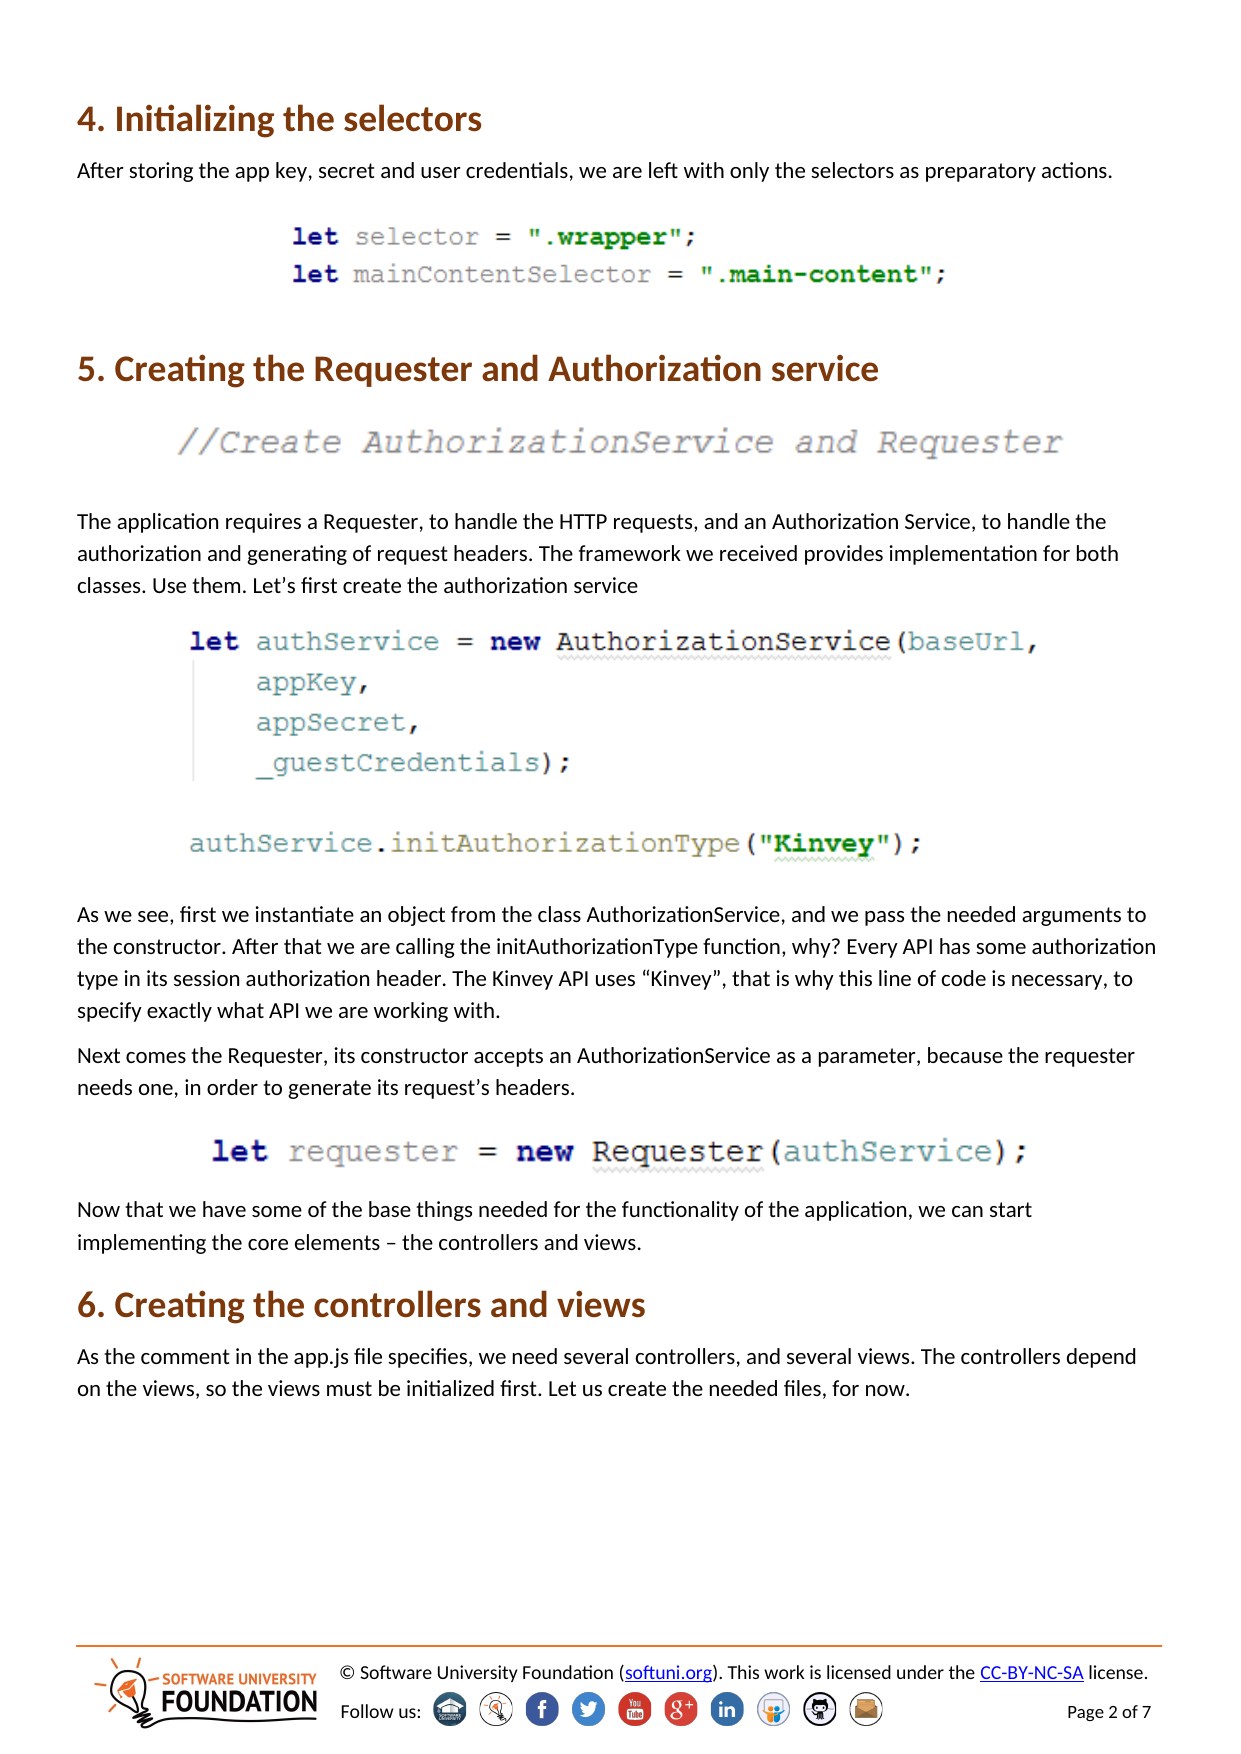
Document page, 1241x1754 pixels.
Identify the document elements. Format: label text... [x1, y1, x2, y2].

text As we see, first we instantiate an object from the class AuthorizationService, and we pass the needed arguments to the constructor. After that we are calling the initAuthorizationType function, why? Every API has some authorization type in its session authorization header. The Kinvey API uses “Kinvey”, that is why this line of code is necessary, to specify exactly what API we are working with. [77, 900, 1163, 1024]
picture [572, 1692, 605, 1726]
picture [849, 1692, 883, 1726]
picture [161, 616, 1079, 884]
subtitle Initializing the selectors [77, 95, 1163, 141]
text As the comment in the app.js file specifies, we need several controllers, and several views. The controllers depend on the views, so the views must be initialized first. Let us create the needed files, for now. [77, 1342, 1163, 1402]
picture [803, 1692, 837, 1726]
picture [479, 1692, 513, 1726]
picture [267, 201, 973, 320]
text Now that we have some of the base things needed for the functionality of the application, we can start implementing the core elements – the controllers and views. [77, 1196, 1163, 1256]
picture [757, 1692, 790, 1726]
subtitle Creating the Requester and Authorization service [77, 345, 1163, 391]
text After storing the app key, secret and user credentials, we are left with only the selectors as preparatory actions. [77, 156, 1163, 184]
picture [618, 1692, 652, 1726]
picture [710, 1692, 744, 1726]
picture [93, 1656, 317, 1729]
picture [664, 1692, 698, 1726]
picture [181, 1118, 1059, 1179]
text Next comes the Requester, its constructor accepts an AuthorizationService as a parameter, because the requester needs one, in order to generate its request’s headers. [77, 1041, 1163, 1101]
picture [525, 1692, 559, 1726]
picture [433, 1692, 467, 1726]
subtitle Creating the controllers and views [77, 1281, 1163, 1327]
text The application requires a Requester, to handle the HTTP requests, and an Authorization Service, to handle the authorization and generating of request headers. The framework we received provides implementation for both classes. Use them. Let’s first create the authorization service [77, 507, 1163, 599]
picture [164, 406, 1076, 491]
